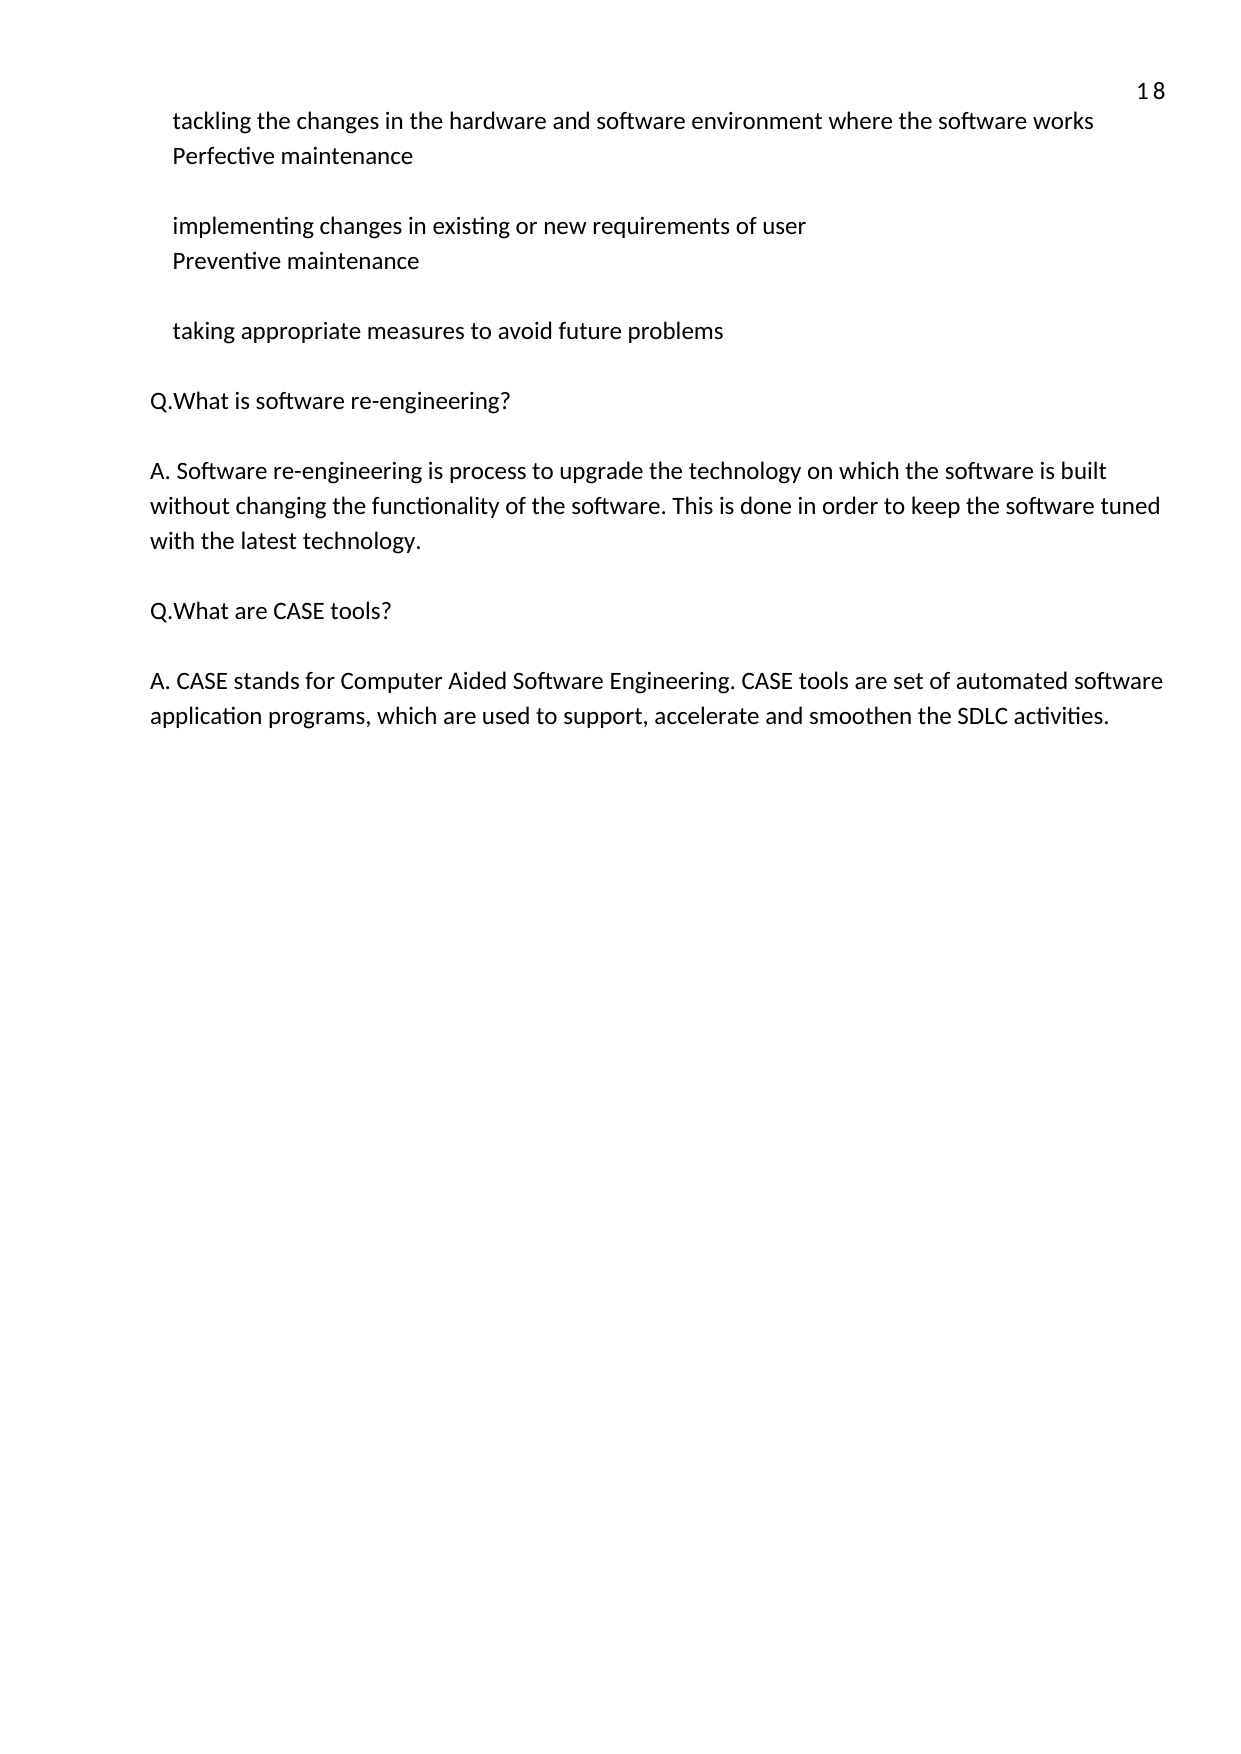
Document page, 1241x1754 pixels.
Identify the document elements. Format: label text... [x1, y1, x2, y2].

text tackling the changes in the hardware and software environment where the software works [150, 106, 1165, 136]
text taking appropriate measures to avoid future problems [150, 316, 1165, 346]
text Q.What are CASE tools? [150, 596, 1165, 626]
text A. CASE stands for Computer Aided Software Engineering. CASE tools are set of automated software application programs, which are used to support, accelerate and smoothen the SDLC activities. [150, 666, 1165, 731]
text A. Software re-engineering is process to upgrade the technology on which the software is built without changing the functionality of the software. This is done in order to keep the software tuned with the latest technology. [150, 456, 1165, 556]
text implementing changes in existing or new requirements of user [150, 211, 1165, 241]
text Q.What is software re-engineering? [150, 386, 1165, 416]
text Preventive maintenance [150, 246, 1165, 276]
text Perfective maintenance [150, 141, 1165, 171]
